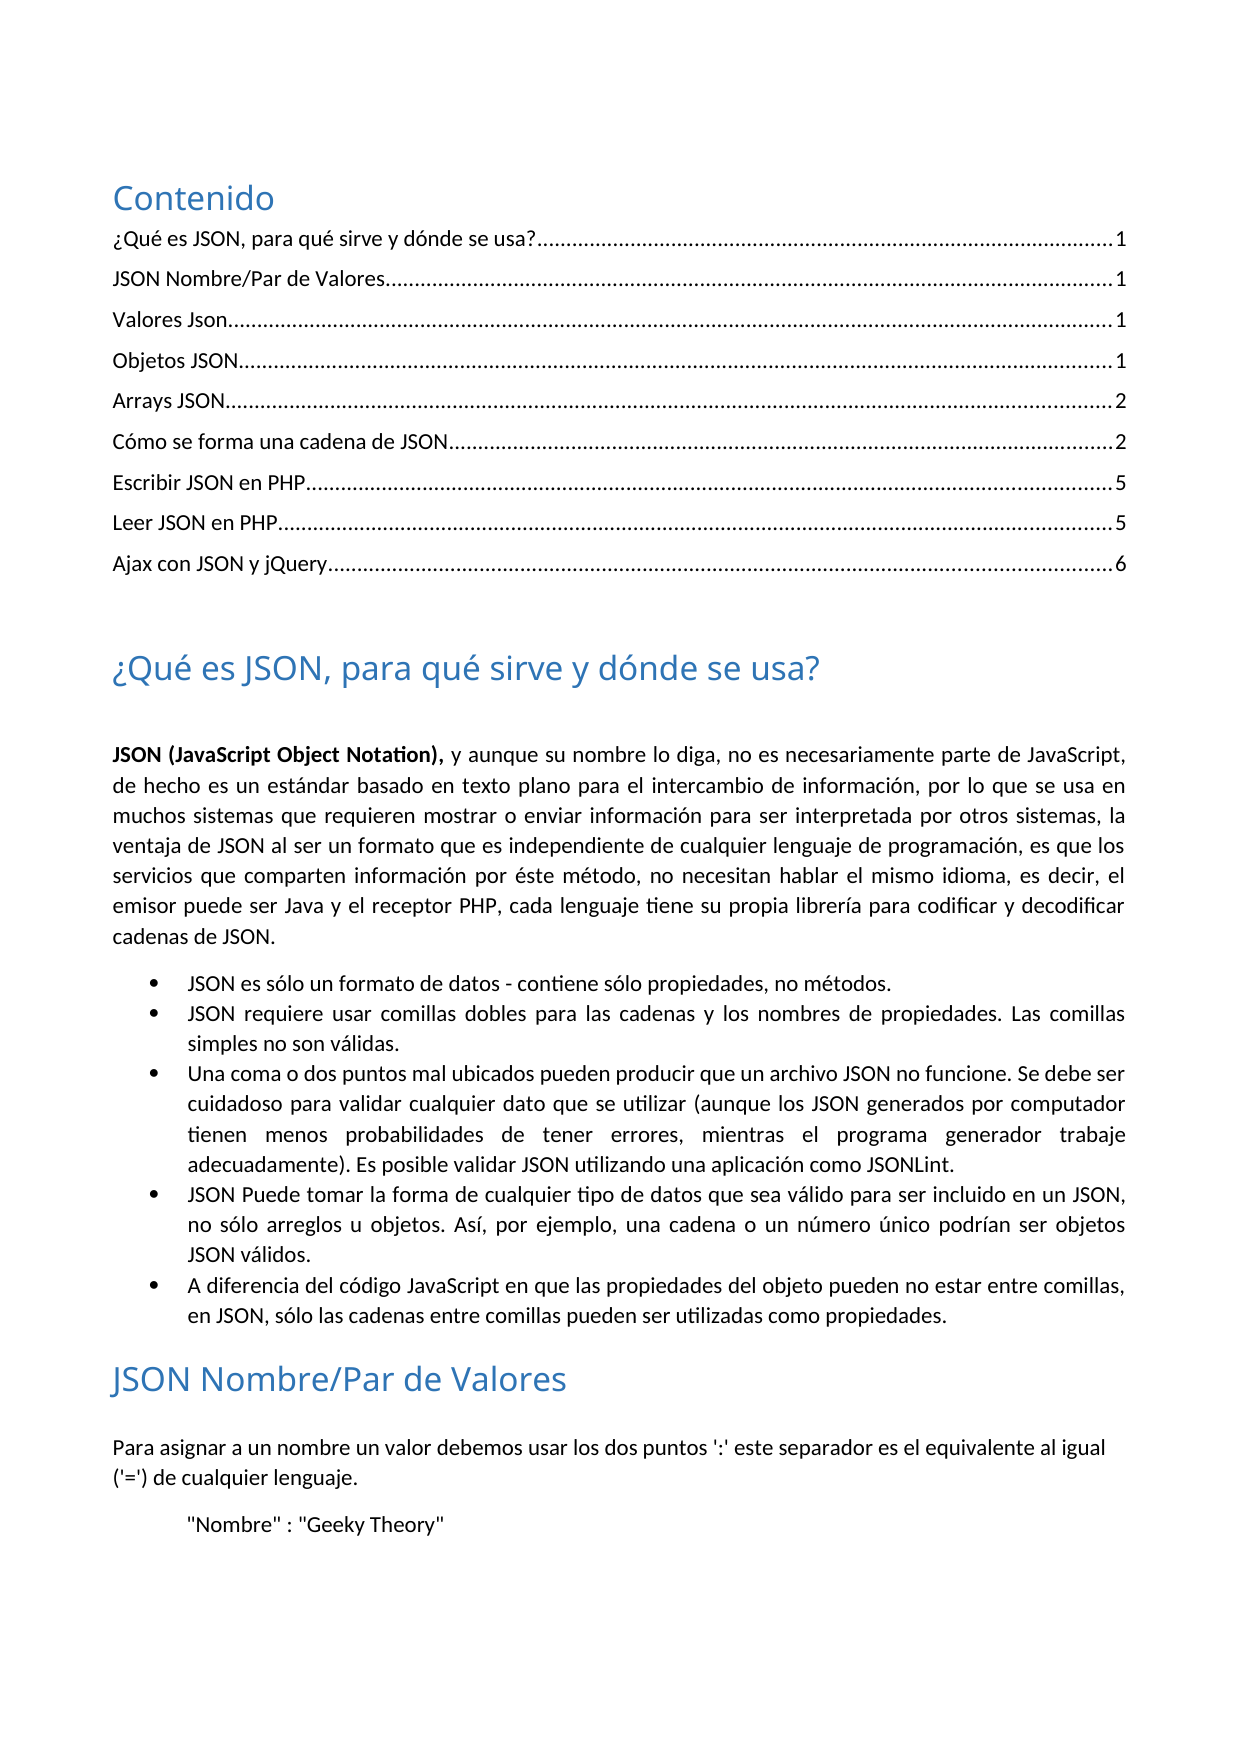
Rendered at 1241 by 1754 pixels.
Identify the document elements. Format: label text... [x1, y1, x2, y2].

list JSON es sólo un formato de datos - contiene sólo propiedades, no métodos. [150, 969, 1128, 997]
list A diferencia del código JavaScript en que las propiedades del objeto pueden no estar entre comillas, en JSON, sólo las cadenas entre comillas pueden ser utilizadas como propiedades. [150, 1271, 1128, 1329]
text "Nombre" : "Geeky Theory" [112, 1510, 1128, 1538]
text JSON (JavaScript Object Notation), y aunque su nombre lo diga, no es necesariamente parte de JavaScript, de hecho es un estándar basado en texto plano para el intercambio de información, por lo que se usa en muchos sistemas que requieren mostrar o enviar información para ser interpretada por otros sistemas, la ventaja de JSON al ser un formato que es independiente de cualquier lenguaje de programación, es que los servicios que comparten información por éste método, no necesitan hablar el mismo idioma, es decir, el emisor puede ser Java y el receptor PHP, cada lenguaje tiene su propia librería para codificar y decodificar cadenas de JSON. [112, 741, 1128, 950]
list JSON requiere usar comillas dobles para las cadenas y los nombres de propiedades. Las comillas simples no son válidas. [150, 999, 1128, 1057]
text Para asignar a un nombre un valor debemos usar los dos puntos ':' este separador es el equivalente al igual ('=') de cualquier lenguaje. [112, 1433, 1128, 1491]
list JSON Puede tomar la forma de cualquier tipo de datos que sea válido para ser incluido en un JSON, no sólo arreglos u objetos. Así, por ejemplo, una cadena o un número único podrían ser objetos JSON válidos. [150, 1180, 1128, 1269]
subtitle JSON Nombre/Par de Valores [112, 1356, 1128, 1402]
list Una coma o dos puntos mal ubicados pueden producir que un archivo JSON no funcione. Se debe ser cuidadoso para validar cualquier dato que se utilizar (aunque los JSON generados por computador tienen menos probabilidades de tener errores, mientras el programa generador trabaje adecuadamente). Es posible validar JSON utilizando una aplicación como JSONLint. [150, 1059, 1128, 1178]
subtitle ¿Qué es JSON, para qué sirve y dónde se usa? [112, 645, 1128, 690]
